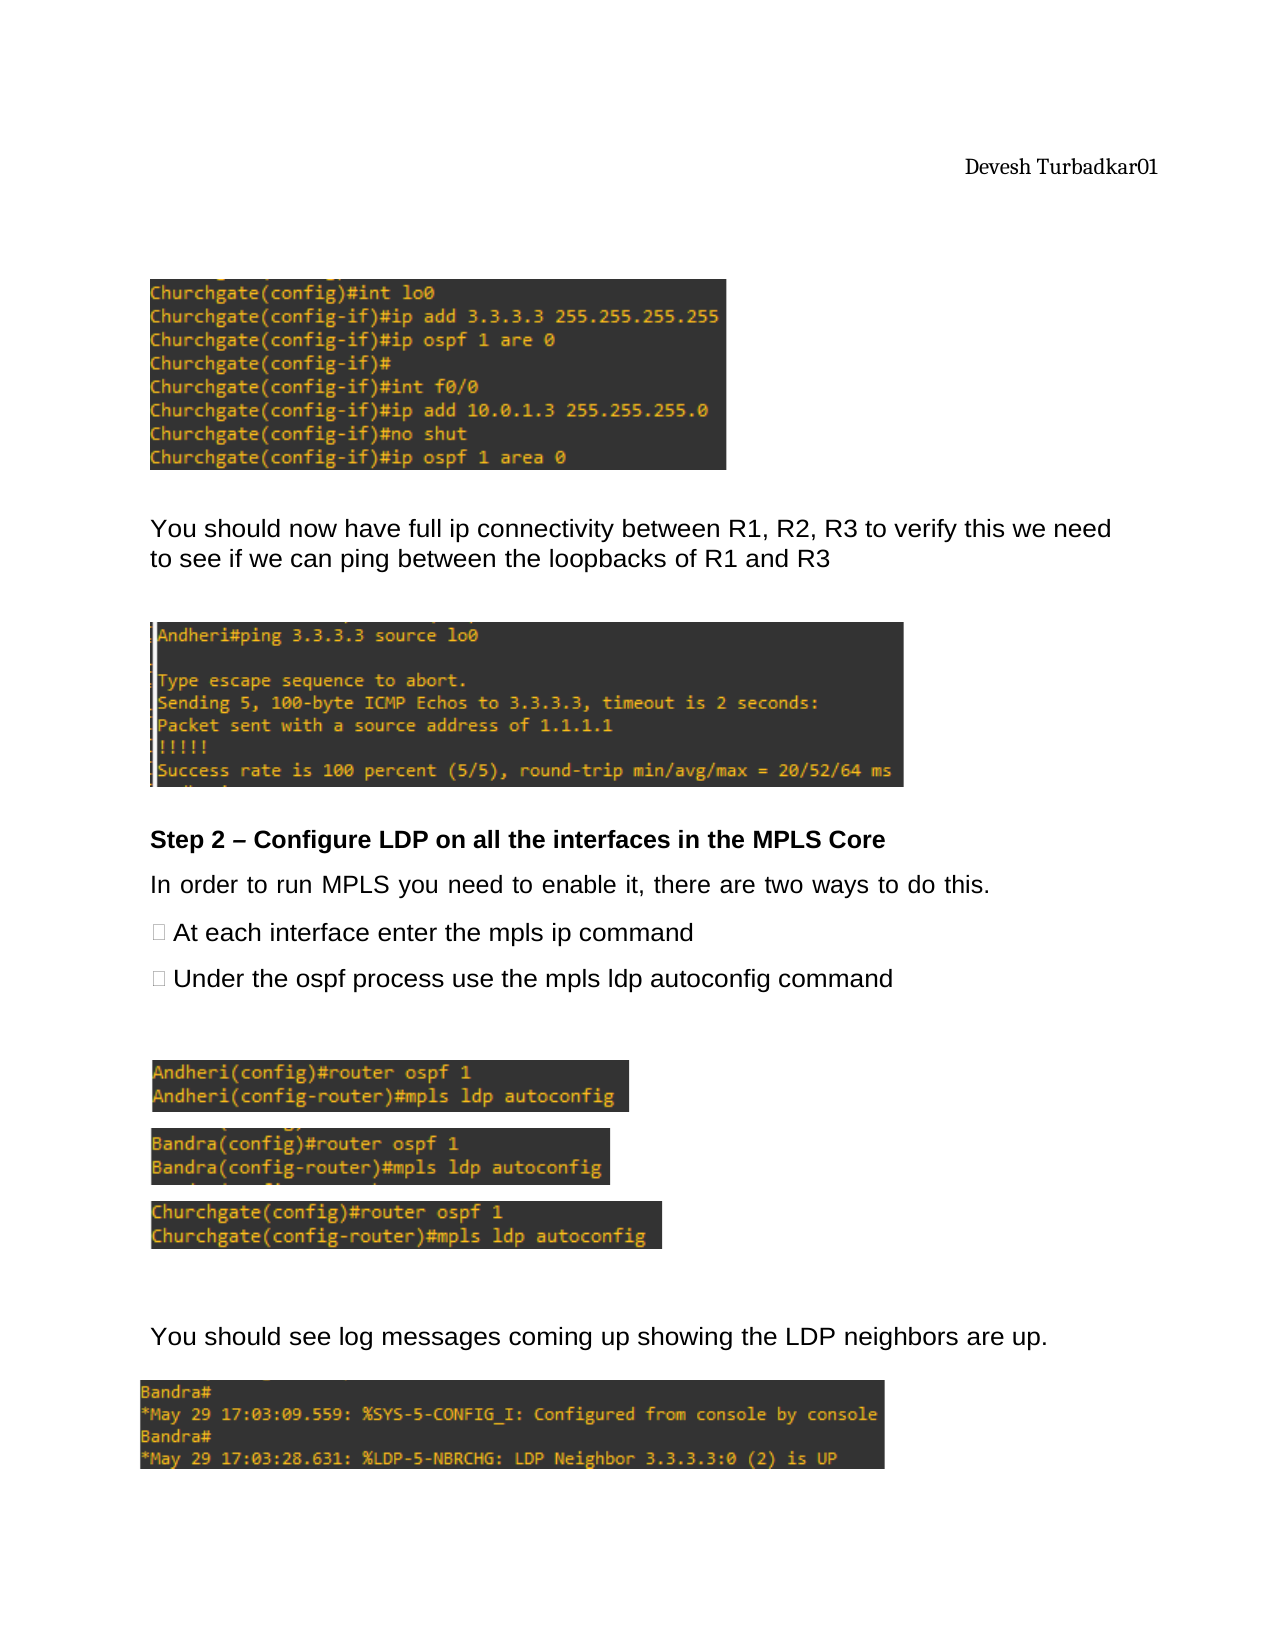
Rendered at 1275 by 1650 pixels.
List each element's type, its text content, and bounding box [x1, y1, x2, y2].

picture [151, 1060, 630, 1112]
picture [150, 917, 185, 947]
subtitle Step 2 – Configure LDP on all the interfaces in the MPLS Core [150, 825, 1173, 854]
picture [150, 279, 727, 470]
picture [150, 964, 173, 993]
picture [150, 1201, 663, 1249]
text You should now have full ip connectivity between R1, R2, R3 to verify this we need to see if we can ping between the loopbacks of R1 and R3 [150, 513, 1124, 572]
text At each interface enter the mpls ip command [173, 918, 1173, 947]
text Under the ospf process use the mpls ldp autoconfig command [173, 964, 1173, 993]
picture [139, 1380, 885, 1469]
text In order to run MPLS you need to enable it, there are two ways to do this. [150, 871, 1173, 899]
picture [150, 622, 904, 787]
text You should see log messages coming up showing the LDP neighbors are up. [150, 1322, 1173, 1351]
picture [150, 1128, 611, 1185]
